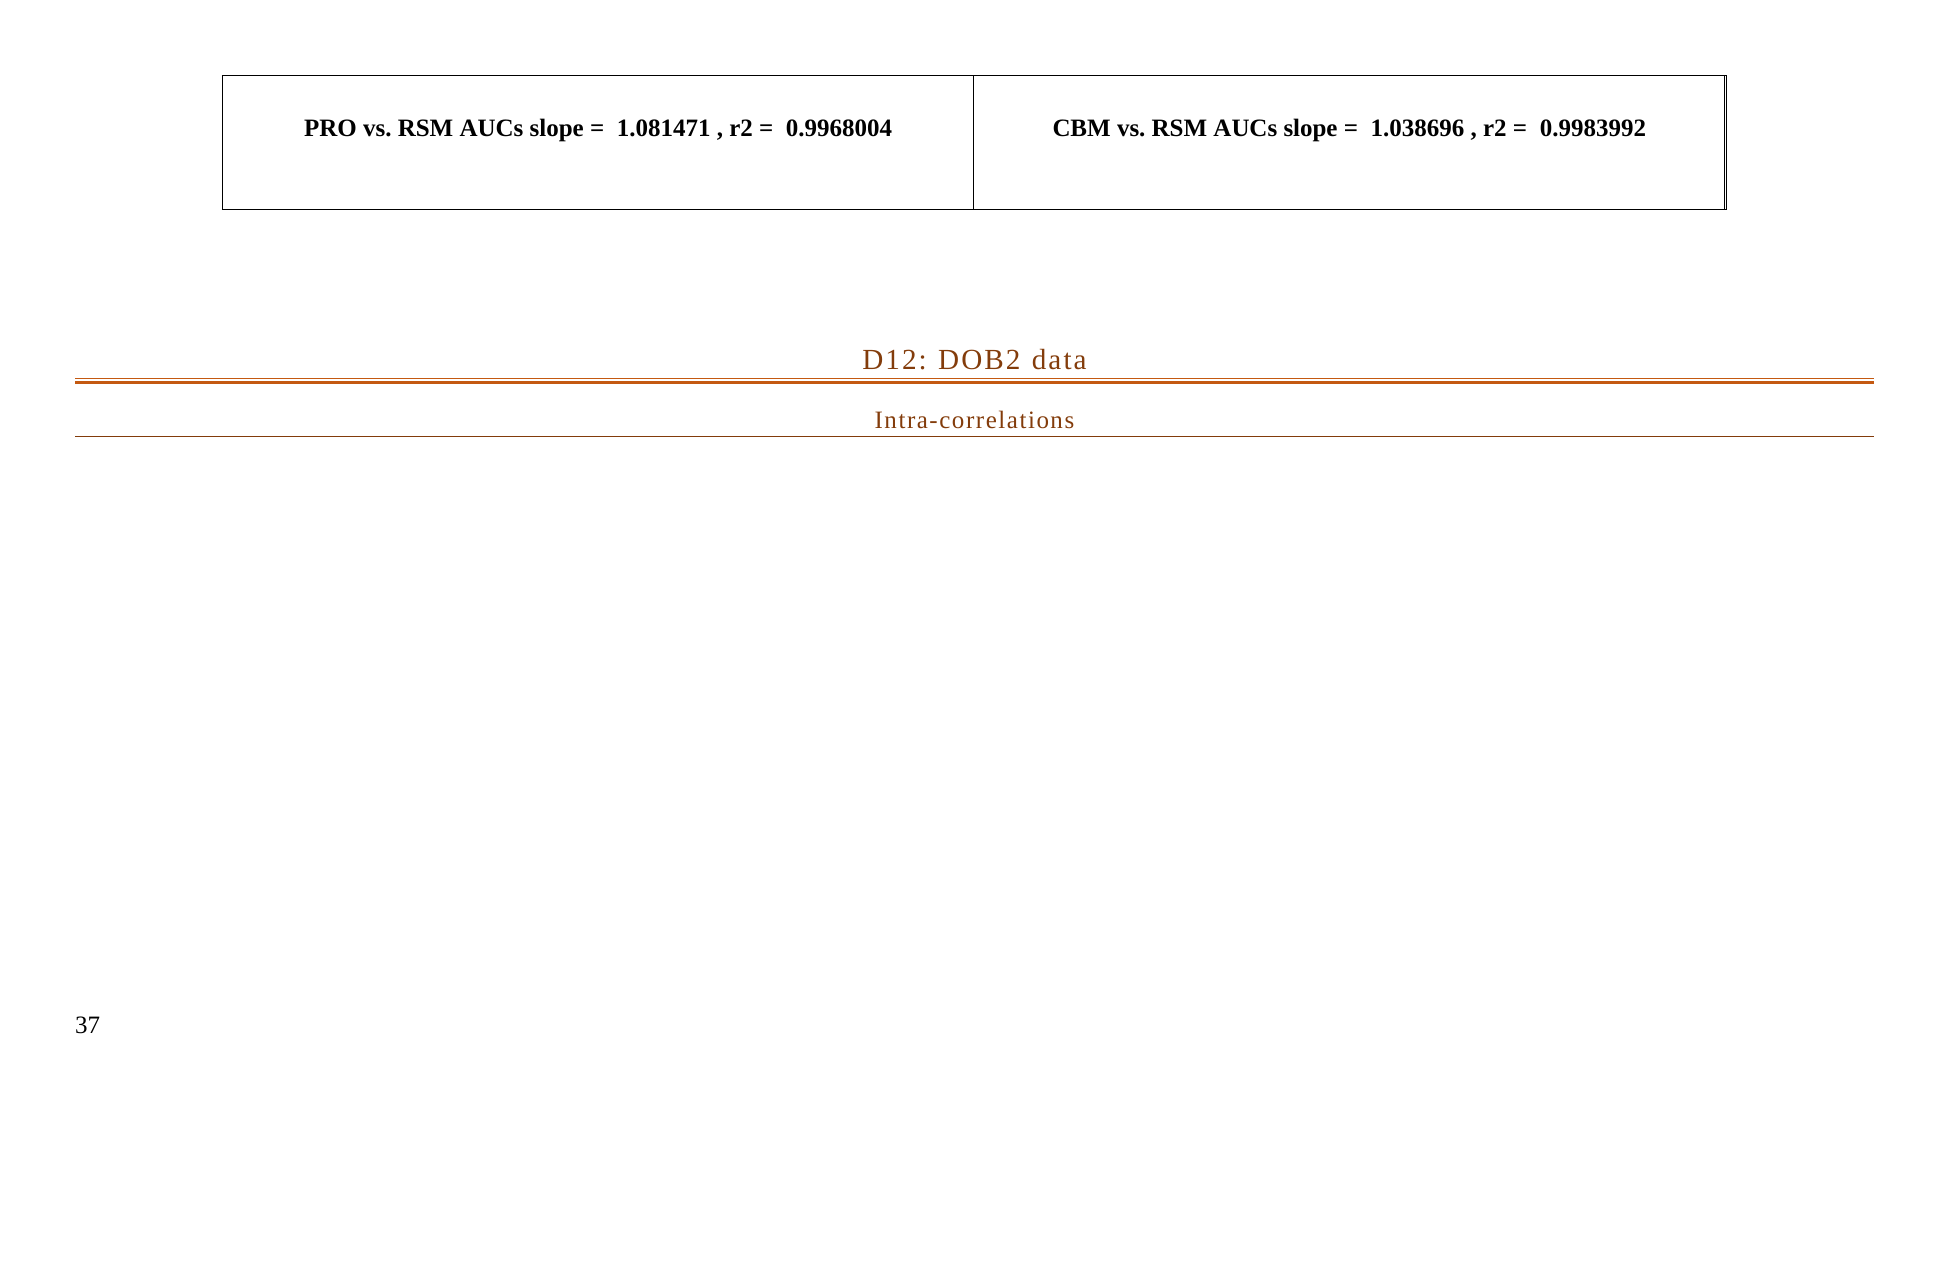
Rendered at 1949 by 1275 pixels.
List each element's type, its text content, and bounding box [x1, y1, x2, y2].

subtitle D12: DOB2 data [75, 342, 1874, 378]
table_cell PRO vs. RSM AUCs slope = 1.081471 , r2 = 0.9968004 [223, 76, 973, 208]
table_cell CBM vs. RSM AUCs slope = 1.038696 , r2 = 0.9983992 [974, 76, 1724, 208]
subtitle Intra-correlations [75, 405, 1874, 436]
